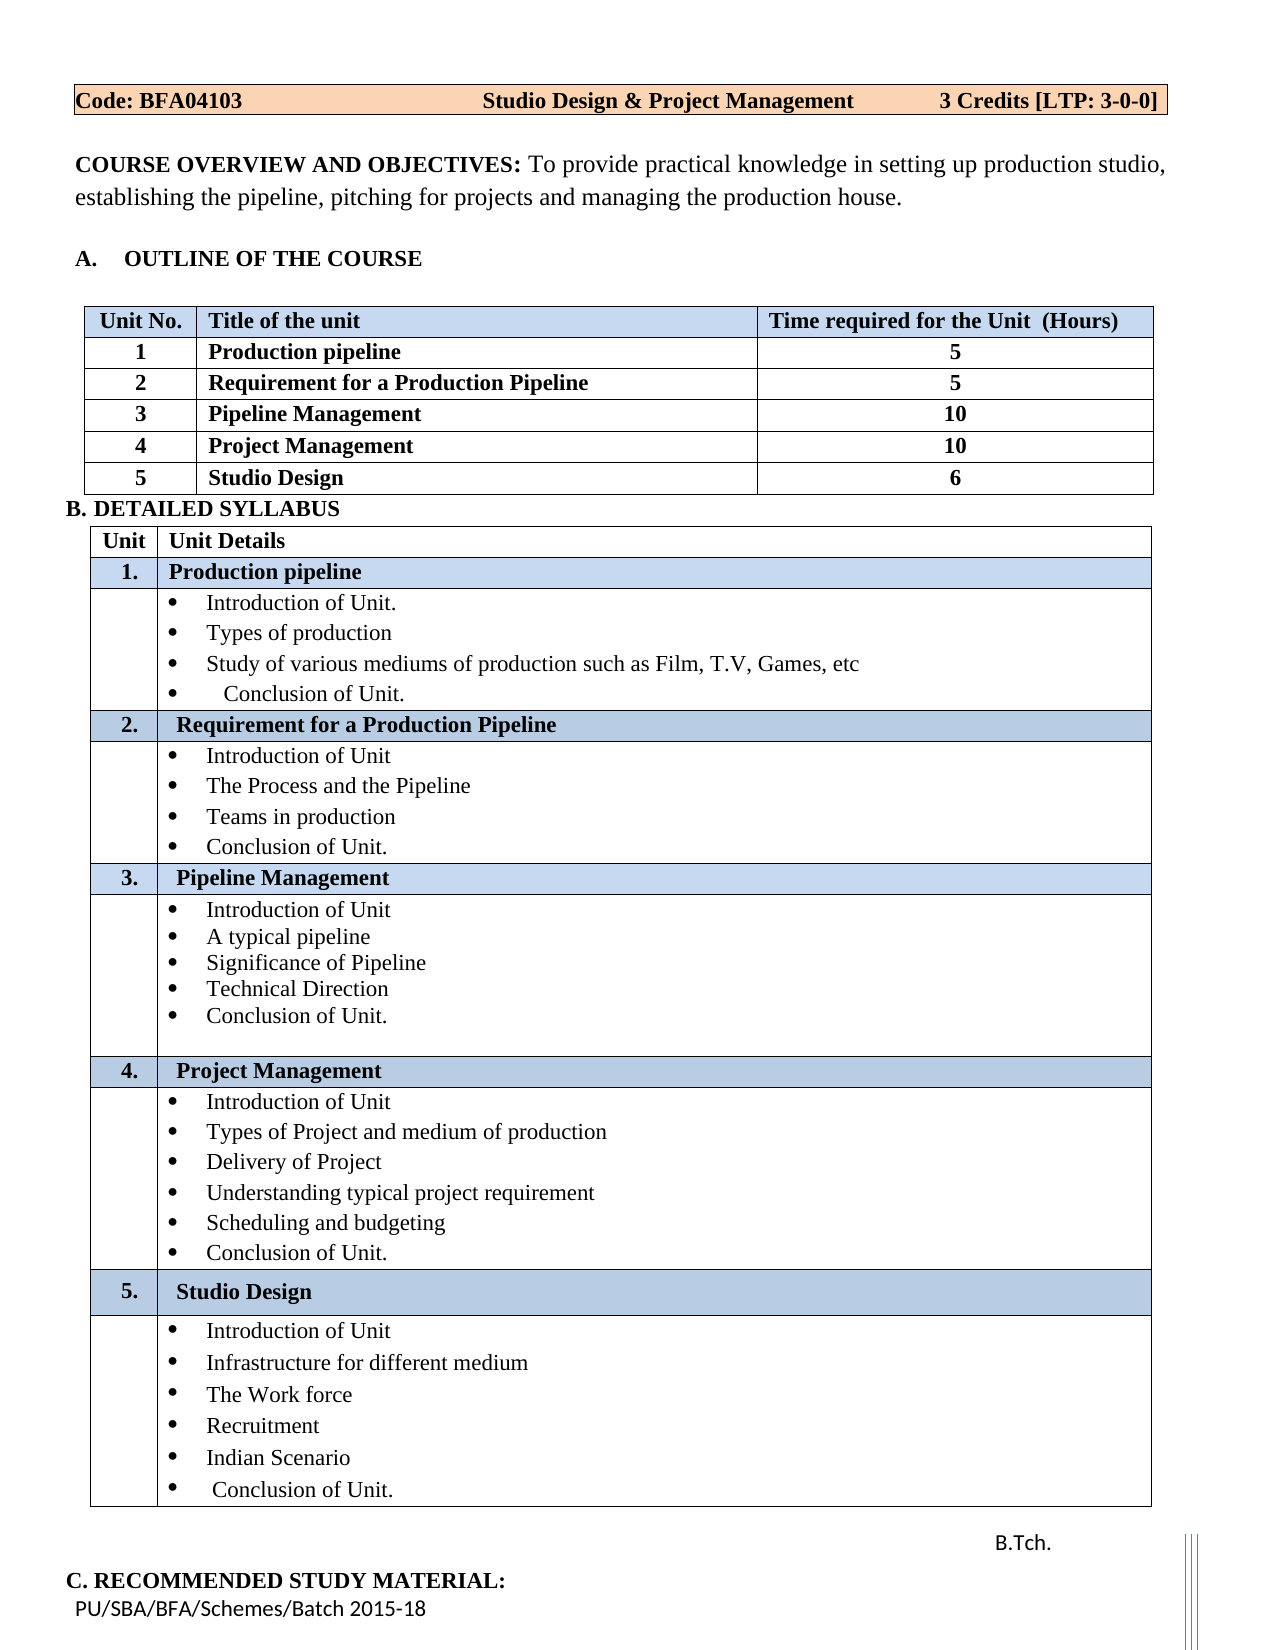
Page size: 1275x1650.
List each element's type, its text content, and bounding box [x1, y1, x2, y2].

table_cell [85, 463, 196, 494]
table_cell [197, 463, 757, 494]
text COURSE OVERVIEW AND OBJECTIVES: To provide practical knowledge in setting up production studio, establishing the pipeline, pitching for projects and managing the production house. [75, 149, 1167, 211]
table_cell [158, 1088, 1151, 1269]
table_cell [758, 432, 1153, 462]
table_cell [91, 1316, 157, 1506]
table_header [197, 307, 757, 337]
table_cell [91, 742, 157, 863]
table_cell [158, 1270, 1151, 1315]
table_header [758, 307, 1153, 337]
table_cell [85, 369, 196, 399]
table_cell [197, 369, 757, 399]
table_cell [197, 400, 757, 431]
list OUTLINE OF THE COURSE [75, 245, 1167, 272]
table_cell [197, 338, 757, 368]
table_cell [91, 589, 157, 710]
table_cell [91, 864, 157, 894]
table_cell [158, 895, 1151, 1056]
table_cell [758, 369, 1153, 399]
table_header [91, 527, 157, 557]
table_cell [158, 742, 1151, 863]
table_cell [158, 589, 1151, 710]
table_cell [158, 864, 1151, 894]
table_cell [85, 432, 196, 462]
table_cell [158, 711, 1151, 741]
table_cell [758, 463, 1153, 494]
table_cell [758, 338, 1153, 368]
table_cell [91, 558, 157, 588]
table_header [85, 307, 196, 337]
list RECOMMENDED STUDY MATERIAL: [66, 1567, 1167, 1594]
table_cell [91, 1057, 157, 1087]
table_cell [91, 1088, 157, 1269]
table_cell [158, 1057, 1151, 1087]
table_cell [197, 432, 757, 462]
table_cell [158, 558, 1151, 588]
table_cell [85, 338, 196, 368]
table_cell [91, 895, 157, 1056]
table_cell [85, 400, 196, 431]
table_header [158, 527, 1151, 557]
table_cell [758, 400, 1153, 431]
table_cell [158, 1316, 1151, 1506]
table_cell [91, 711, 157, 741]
list DETAILED SYLLABUS [66, 495, 1167, 522]
text Code: BFA04103 Studio Design & Project Management 3 Credits [LTP: 3-0-0] [75, 85, 1167, 114]
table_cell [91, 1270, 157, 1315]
